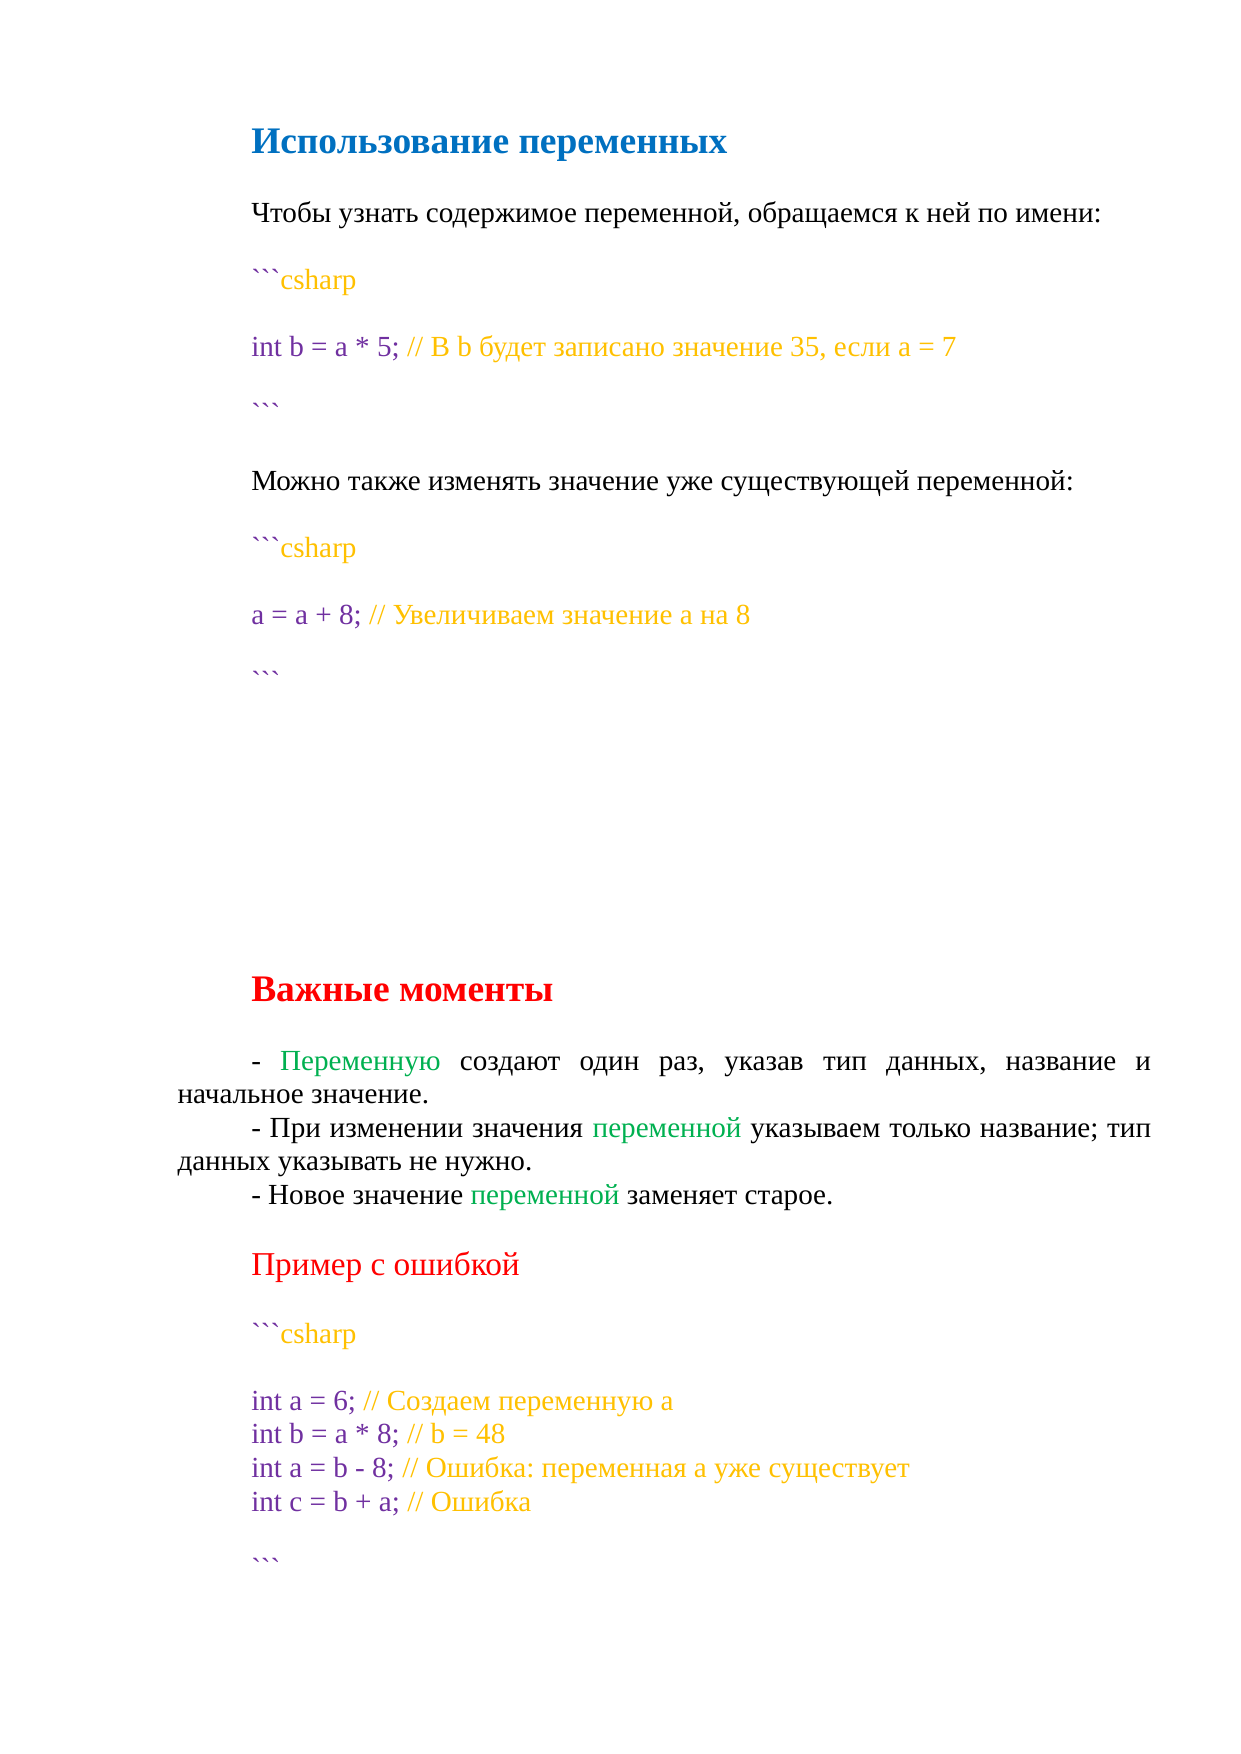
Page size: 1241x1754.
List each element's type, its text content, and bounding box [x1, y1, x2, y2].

text - При изменении значения переменной указываем только название; тип данных указывать не нужно. [177, 1110, 1152, 1177]
text Чтобы узнать содержимое переменной, обращаемся к ней по имени: [177, 195, 1152, 228]
text - Новое значение переменной заменяет старое. [177, 1177, 1152, 1211]
text Важные моменты [177, 966, 1152, 1009]
text ``` [177, 1551, 1152, 1584]
text int b = a * 8; // b = 48 [177, 1417, 1152, 1450]
text int b = a * 5; // В b будет записано значение 35, если a = 7 [177, 329, 1152, 362]
text int c = b + a; // Ошибка [177, 1484, 1152, 1517]
text Использование переменных [177, 118, 1152, 161]
text Можно также изменять значение уже существующей переменной: [177, 463, 1152, 497]
text int a = b - 8; // Ошибка: переменная a уже существует [177, 1450, 1152, 1484]
text ``` [177, 396, 1152, 429]
text ```csharp [177, 1316, 1152, 1349]
text Пример с ошибкой [177, 1244, 1152, 1282]
text - Переменную создают один раз, указав тип данных, название и начальное значение. [177, 1043, 1152, 1110]
text ```csharp [177, 262, 1152, 295]
text a = a + 8; // Увеличиваем значение a на 8 [177, 597, 1152, 631]
text int a = 6; // Создаем переменную a [177, 1383, 1152, 1417]
text ```csharp [177, 530, 1152, 564]
text ``` [177, 664, 1152, 698]
